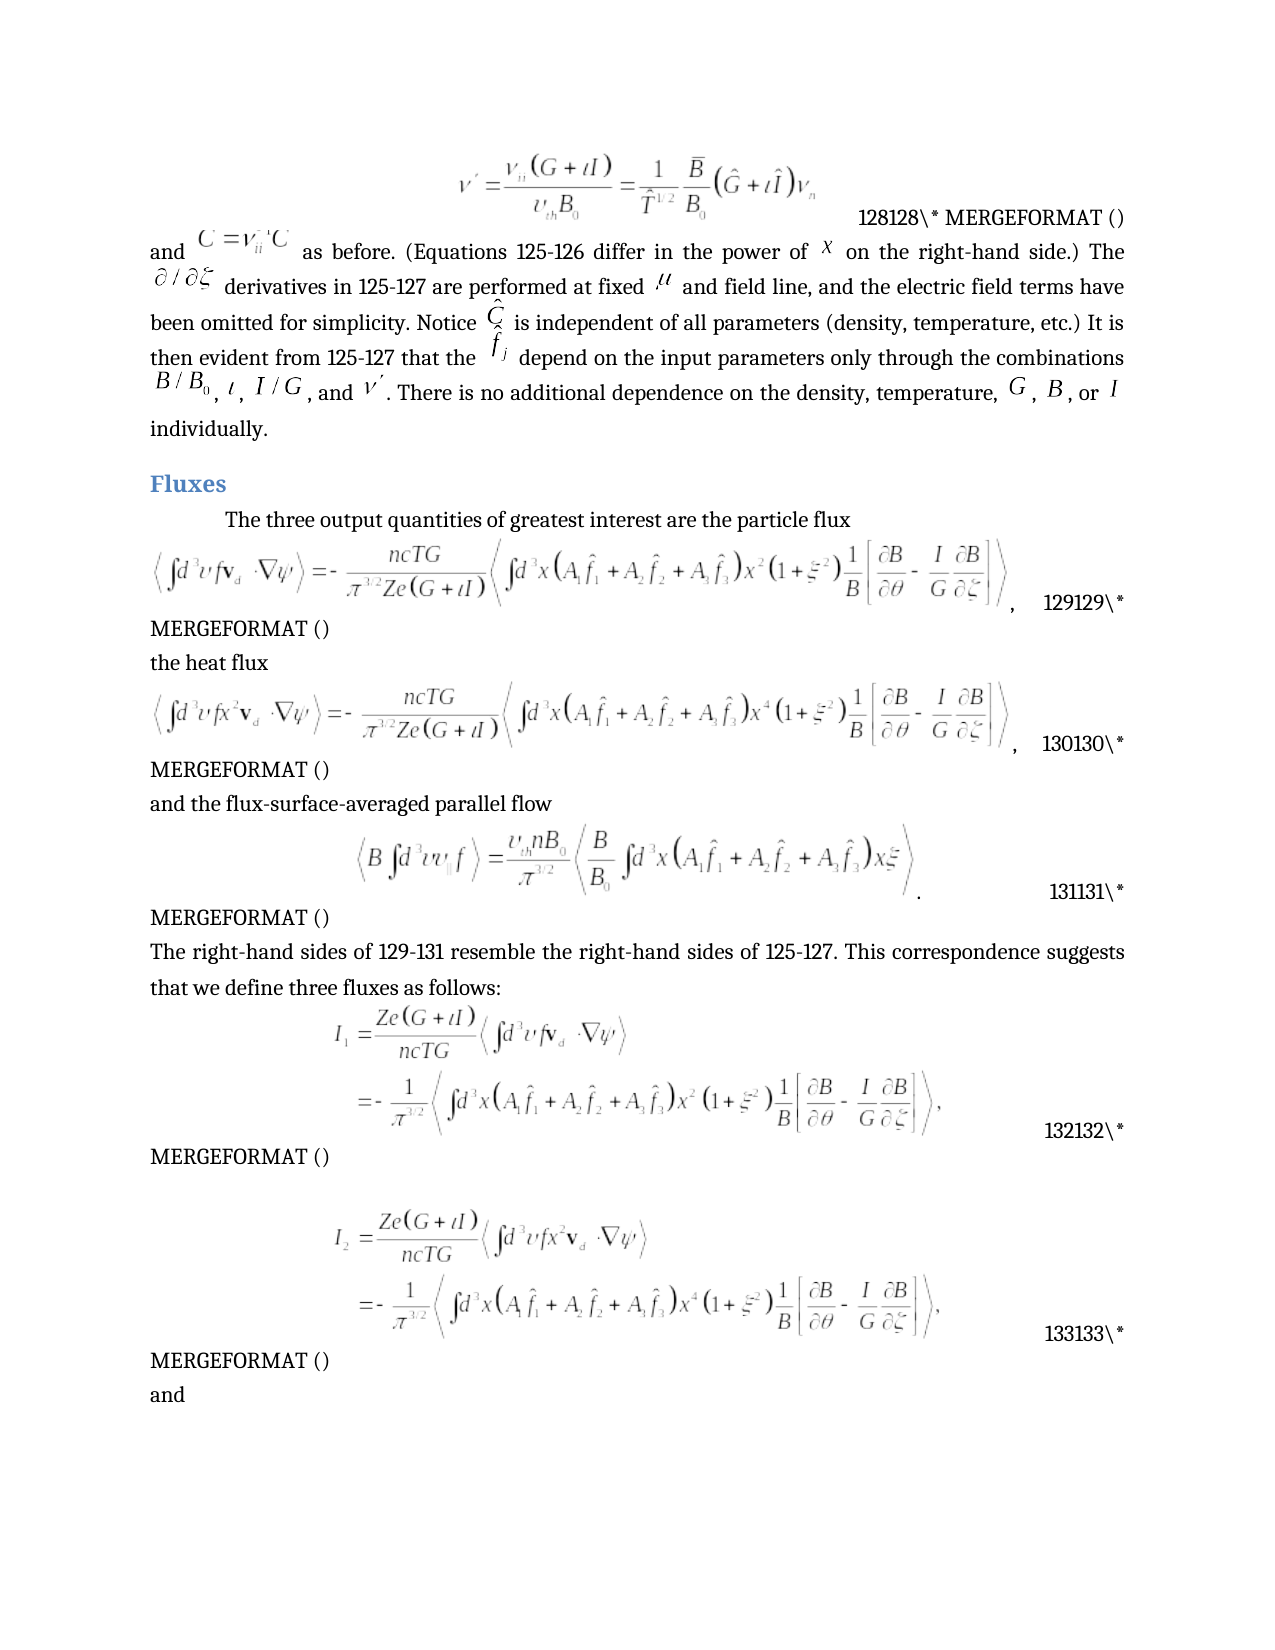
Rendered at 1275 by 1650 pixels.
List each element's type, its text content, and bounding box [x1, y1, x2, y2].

text the heat flux [150, 642, 1125, 677]
text and [150, 1374, 1125, 1409]
text , [150, 677, 1125, 783]
text and the flux-surface-averaged parallel flow [150, 783, 1125, 818]
text , [150, 535, 1125, 642]
text The right-hand sides of - resemble the right-hand sides of -. This correspondence suggests that we define three fluxes as follows: [150, 931, 1125, 1002]
text The three output quantities of greatest interest are the particle flux [150, 499, 1125, 535]
subtitle Fluxes [150, 464, 1125, 499]
text and as before. (Equations - differ in the power of on the right-hand side.) The derivatives in - are performed at fixed and field line, and the electric field terms have been omitted for simplicity. Notice is independent of all parameters (density, temperature, etc.) It is then evident from - that the depend on the input parameters only through the combinations , , , and . There is no additional dependence on the density, temperature, , , or individually. [150, 231, 1125, 443]
text . [150, 818, 1125, 931]
